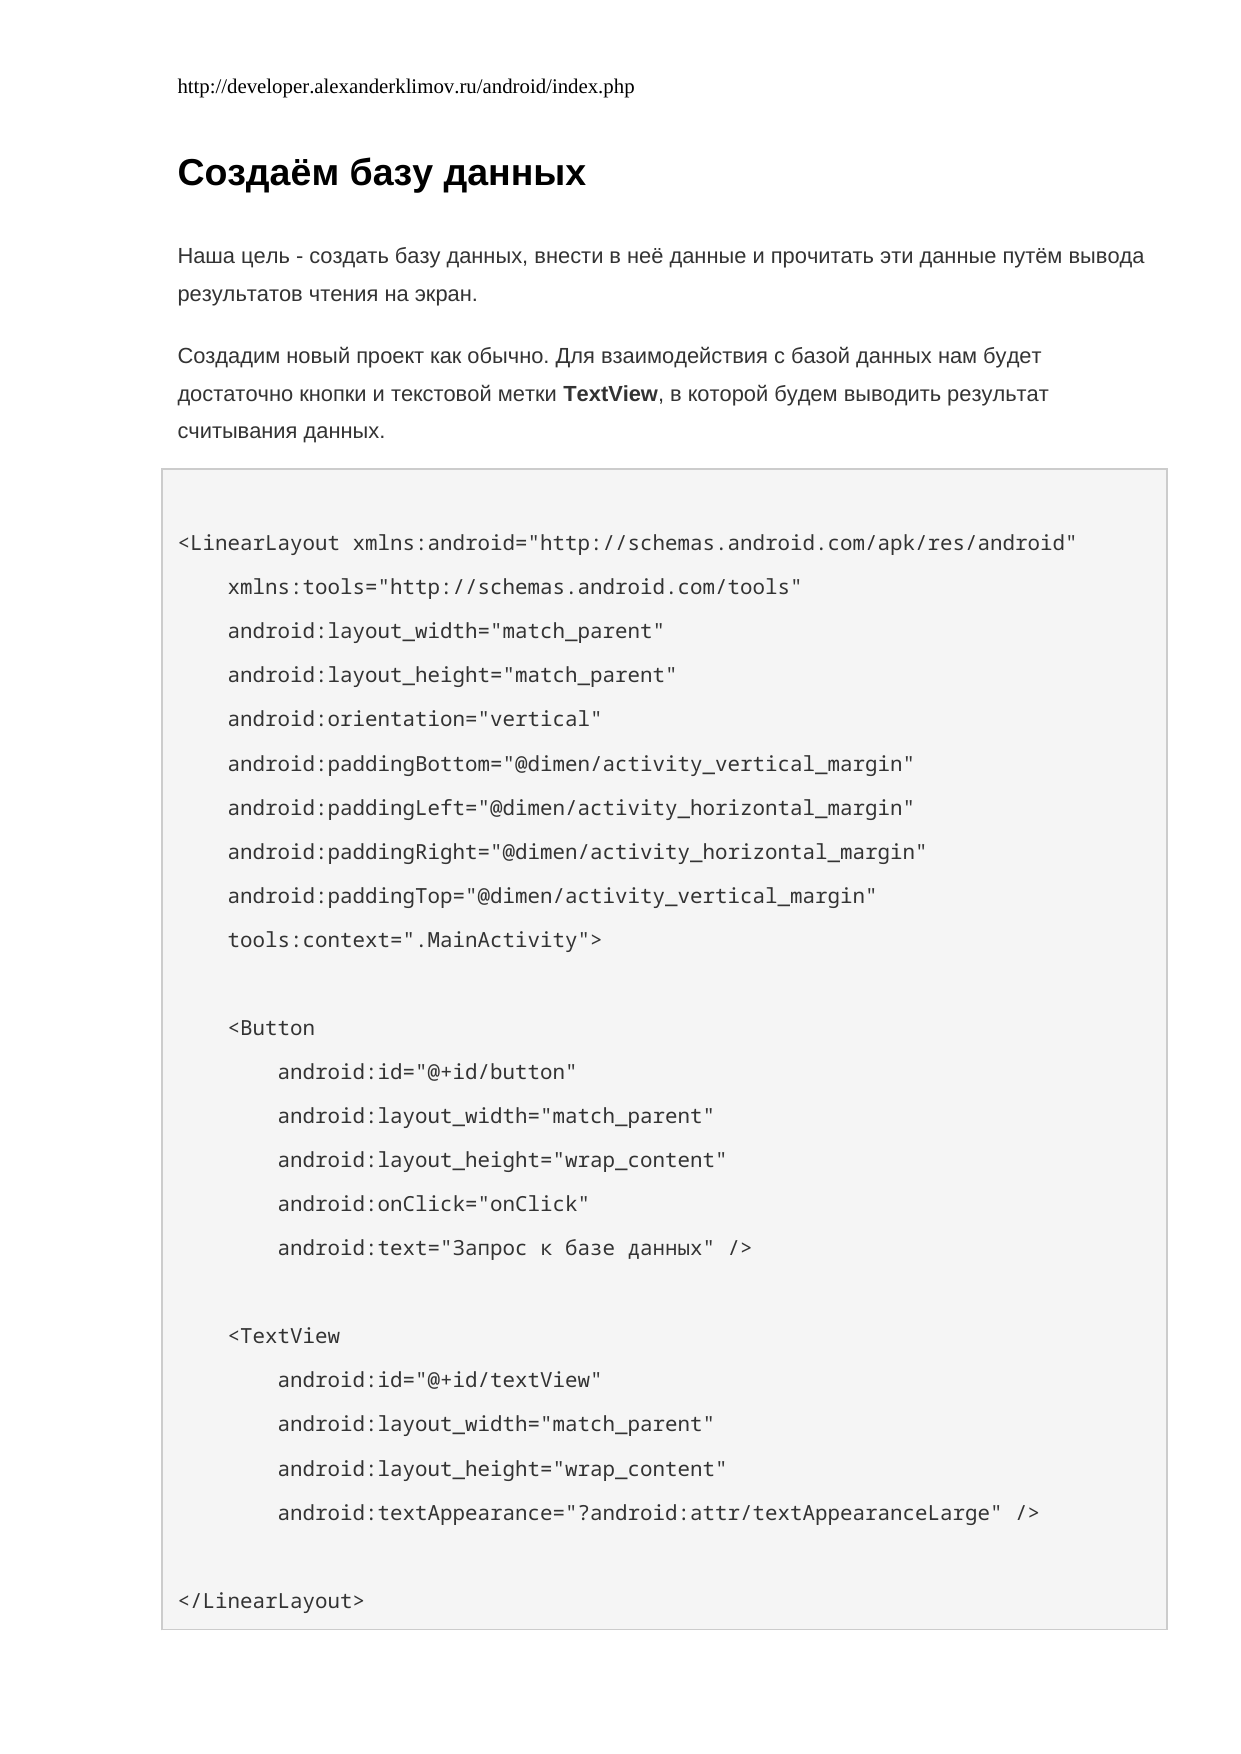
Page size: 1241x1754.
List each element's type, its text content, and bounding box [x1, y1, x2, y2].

text android:layout_width="match_parent" [163, 1393, 1166, 1437]
text xmlns:tools="http://schemas.android.com/tools" [163, 556, 1166, 600]
text android:layout_height="match_parent" [163, 644, 1166, 688]
text <Button [163, 997, 1166, 1041]
text android:paddingBottom="@dimen/activity_vertical_margin" [163, 732, 1166, 777]
text android:onClick="onClick" [163, 1173, 1166, 1217]
text android:textAppearance="?android:attr/textAppearanceLarge" /> [163, 1482, 1166, 1526]
text android:layout_height="wrap_content" [163, 1437, 1166, 1482]
text android:id="@+id/button" [163, 1041, 1166, 1085]
text android:text="Запрос к базе данных" /> [163, 1217, 1166, 1261]
text Создадим новый проект как обычно. Для взаимодействия с базой данных нам будет достаточно кнопки и текстовой метки TextView, в которой будем выводить результат считывания данных. [177, 331, 1152, 443]
text android:paddingLeft="@dimen/activity_horizontal_margin" [163, 777, 1166, 821]
text <TextView [163, 1305, 1166, 1349]
text tools:context=".MainActivity"> [163, 909, 1166, 953]
text Создаём базу данных [177, 118, 1152, 193]
text android:paddingRight="@dimen/activity_horizontal_margin" [163, 821, 1166, 865]
text android:layout_width="match_parent" [163, 1085, 1166, 1129]
text Наша цель - создать базу данных, внести в неё данные и прочитать эти данные путём вывода результатов чтения на экран. [177, 231, 1152, 306]
text android:id="@+id/textView" [163, 1349, 1166, 1393]
text <LinearLayout xmlns:android="http://schemas.android.com/apk/res/android" [163, 512, 1166, 556]
text android:layout_width="match_parent" [163, 600, 1166, 644]
text </LinearLayout> [163, 1570, 1166, 1629]
text android:orientation="vertical" [163, 688, 1166, 732]
text android:paddingTop="@dimen/activity_vertical_margin" [163, 865, 1166, 909]
text android:layout_height="wrap_content" [163, 1129, 1166, 1173]
